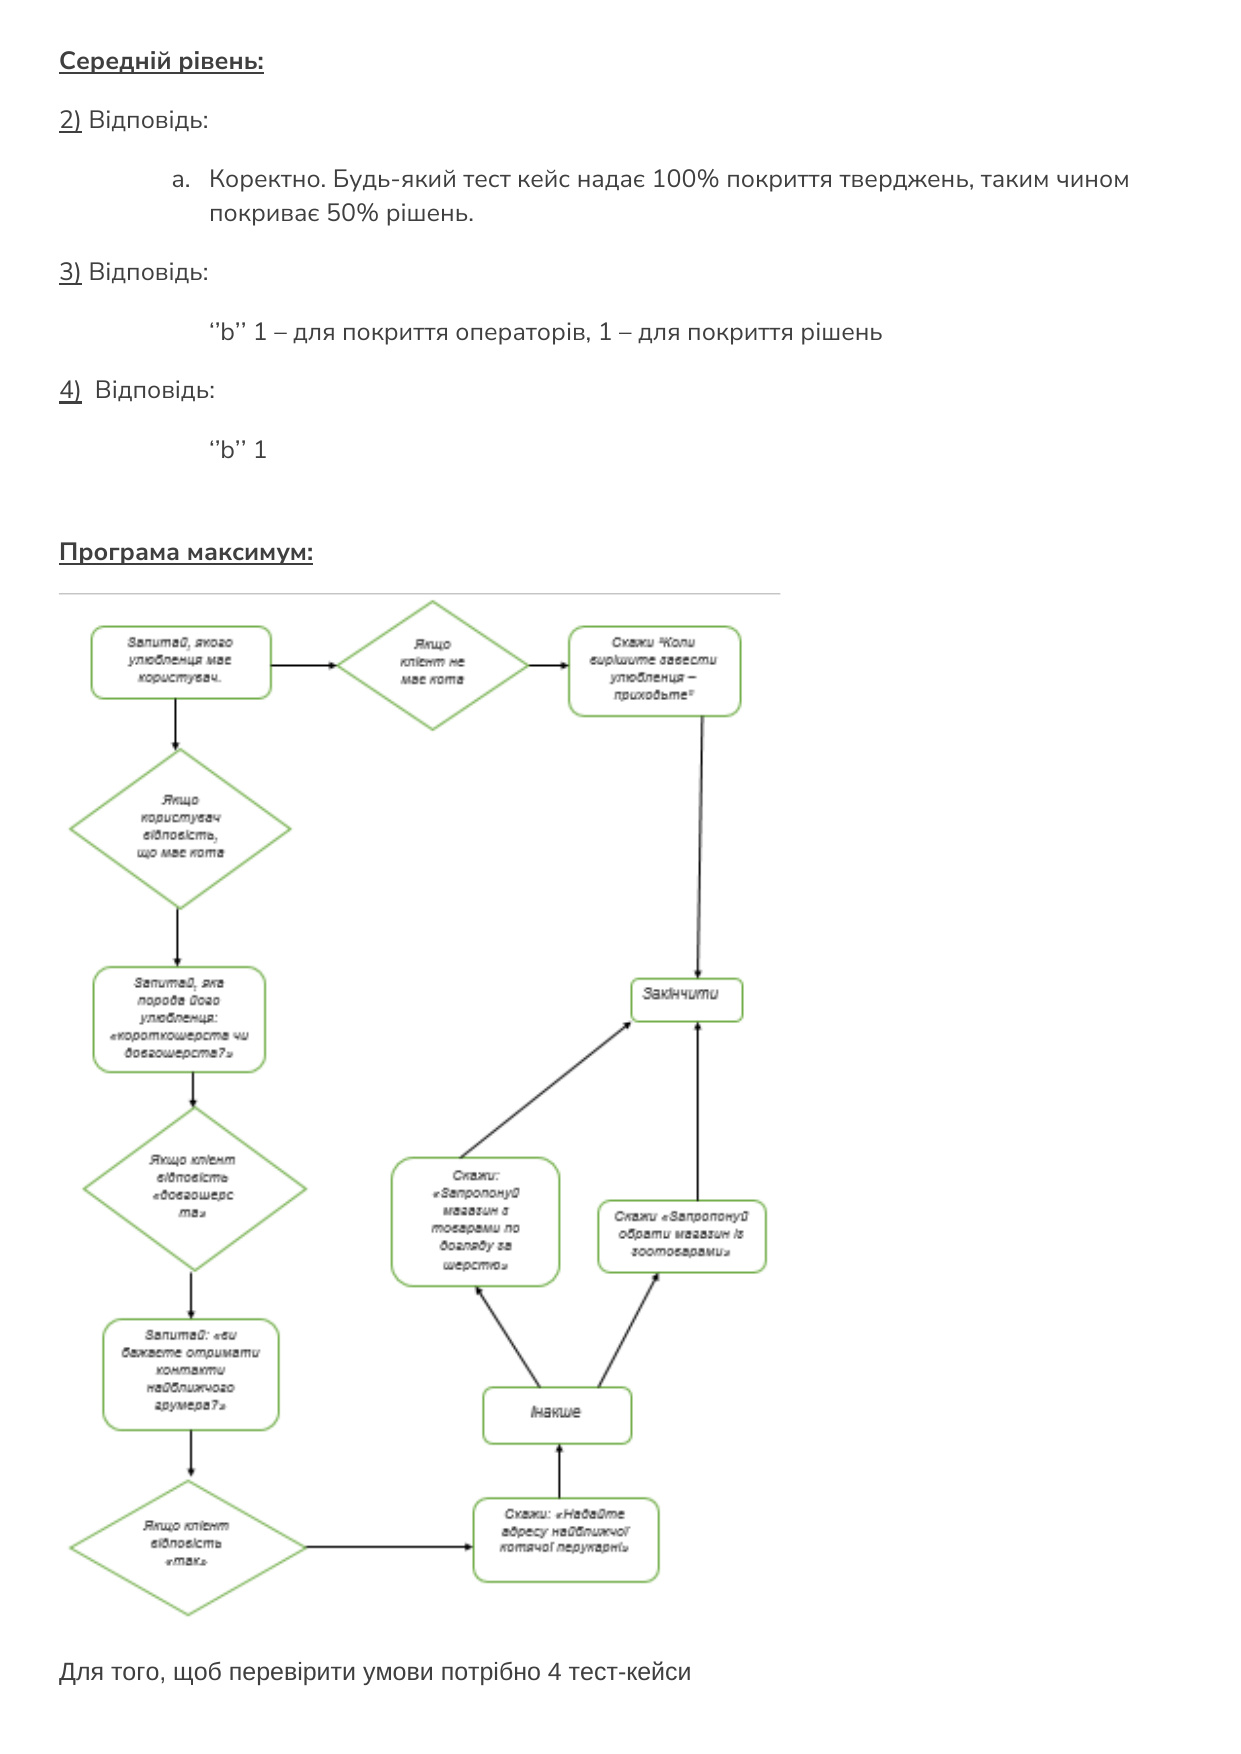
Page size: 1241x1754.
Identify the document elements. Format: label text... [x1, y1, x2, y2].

text Середній рівень: [59, 44, 1166, 78]
text 3) Відповідь: [59, 256, 1166, 289]
text 4) Відповідь: [59, 374, 1166, 408]
text Програма максимум: [59, 535, 1166, 569]
text Для того, щоб перевірити умови потрібно 4 тест-кейси [59, 1656, 1166, 1685]
picture [58, 593, 781, 1632]
text 2) Відповідь: [59, 103, 1166, 137]
list Коректно. Будь-який тест кейс надає 100% покриття тверджень, таким чином покриває 50% рішень. [171, 162, 1166, 231]
text ‘’b’’ 1 – для покриття операторів, 1 – для покриття рішень [209, 314, 1166, 349]
text ‘’b’’ 1 [209, 433, 1166, 467]
